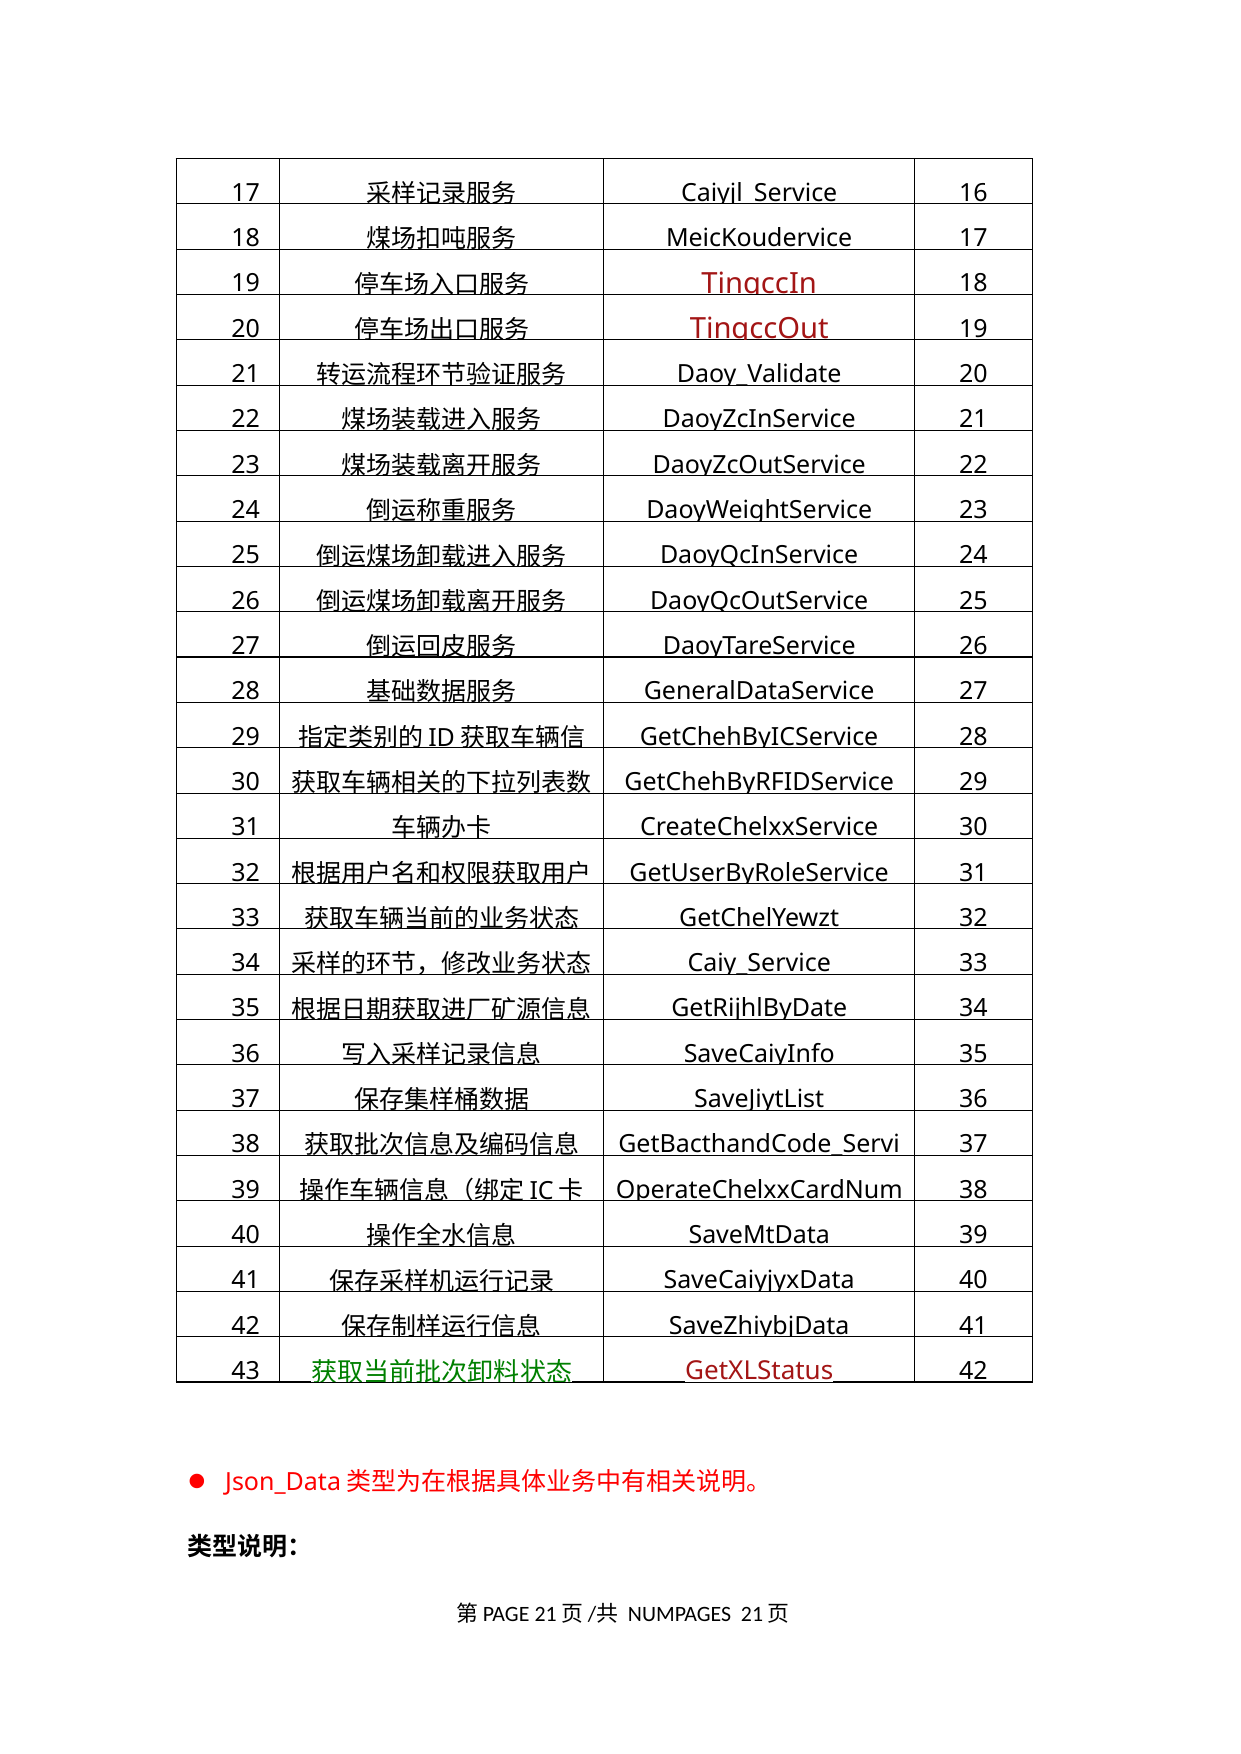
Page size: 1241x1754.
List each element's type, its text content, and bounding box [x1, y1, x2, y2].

table_cell [177, 295, 279, 339]
table_cell 25 [915, 567, 1032, 611]
table_cell 基础数据服务 [280, 658, 603, 702]
table_cell DaoyQcInService [604, 522, 914, 566]
table_cell [177, 794, 279, 838]
table_cell DaoyZcOutService [604, 431, 914, 475]
table_cell [177, 1337, 279, 1381]
table_cell [177, 1065, 279, 1109]
table_cell [177, 1247, 279, 1291]
table_cell GeneralDataService [604, 658, 914, 702]
table_cell 40 [915, 1247, 1032, 1291]
table_cell GetChehByICService [604, 703, 914, 747]
table_cell 35 [915, 1020, 1032, 1064]
table_cell GetBacthandCode_Service [604, 1111, 914, 1155]
table_cell SaveMtData [604, 1201, 914, 1246]
table_cell 17 [915, 204, 1032, 249]
table_cell GetChelYewzt [604, 884, 914, 928]
table_cell 32 [915, 884, 1032, 928]
table_cell 21 [915, 386, 1032, 430]
table_cell GetRijhlByDate [604, 975, 914, 1019]
table_cell [177, 340, 279, 384]
table_cell 操作全水信息 [280, 1201, 603, 1246]
table_cell 获取批次信息及编码信息 [280, 1111, 603, 1155]
table_cell 41 [915, 1292, 1032, 1336]
table_cell MeicKoudervice [604, 204, 914, 249]
table_cell 39 [915, 1201, 1032, 1246]
table_cell [177, 1156, 279, 1200]
table_cell 获取车辆相关的下拉列表数据 [280, 748, 603, 792]
table_cell OperateChelxxCardNumber [604, 1156, 914, 1200]
table_cell 倒运煤场卸载离开服务 [280, 567, 603, 611]
table_cell 倒运称重服务 [280, 476, 603, 521]
table_cell 36 [915, 1065, 1032, 1109]
table_cell 停车场入口服务 [280, 250, 603, 294]
table_cell GetXLStatus [604, 1337, 914, 1381]
table_cell 根据日期获取进厂矿源信息 [280, 975, 603, 1019]
table_cell 转运流程环节验证服务 [280, 340, 603, 384]
table_cell 倒运煤场卸载进入服务 [280, 522, 603, 566]
table_cell 23 [915, 476, 1032, 521]
table_cell 37 [915, 1111, 1032, 1155]
table_cell [177, 612, 279, 656]
list Json_Data类型为在根据具体业务中有相关说明。 [187, 1447, 1053, 1512]
table_cell [177, 522, 279, 566]
table_cell 获取车辆当前的业务状态 [280, 884, 603, 928]
table_cell 倒运回皮服务 [280, 612, 603, 656]
table_cell TingccIn [604, 250, 914, 294]
table_cell 34 [915, 975, 1032, 1019]
table_cell [177, 250, 279, 294]
table_cell [177, 1292, 279, 1336]
table_cell Caiyjl_Service [604, 159, 914, 203]
table_cell 获取当前批次卸料状态 [280, 1337, 603, 1381]
table_cell 车辆办卡 [280, 794, 603, 838]
table_cell TingccOut [604, 295, 914, 339]
table_cell 33 [915, 929, 1032, 974]
table_cell [177, 159, 279, 203]
table_cell DaoyWeightService [604, 476, 914, 521]
table_cell Caiy_Service [604, 929, 914, 974]
table_cell DaoyTareService [604, 612, 914, 656]
table_cell [177, 204, 279, 249]
table_cell 18 [915, 250, 1032, 294]
table_cell 16 [915, 159, 1032, 203]
table_cell 26 [915, 612, 1032, 656]
table_cell [177, 703, 279, 747]
table_cell 采样的环节，修改业务状态 [280, 929, 603, 974]
table_cell [177, 658, 279, 702]
table_cell GetUserByRoleService [604, 839, 914, 883]
table_cell Daoy_Validate [604, 340, 914, 384]
table_cell SaveCaiyInfo [604, 1020, 914, 1064]
table_cell [177, 748, 279, 792]
table_cell 采样记录服务 [280, 159, 603, 203]
table_cell [177, 975, 279, 1019]
table_cell 28 [915, 703, 1032, 747]
table_cell 煤场装载进入服务 [280, 386, 603, 430]
table_cell DaoyQcOutService [604, 567, 914, 611]
table_cell 24 [915, 522, 1032, 566]
table_cell [177, 1111, 279, 1155]
table_cell 30 [915, 794, 1032, 838]
table_cell [177, 1020, 279, 1064]
table_cell [177, 1201, 279, 1246]
table_cell 20 [915, 340, 1032, 384]
table_cell SaveJiytList [604, 1065, 914, 1109]
table_cell 29 [915, 748, 1032, 792]
table_cell 保存采样机运行记录 [280, 1247, 603, 1291]
table_cell 写入采样记录信息 [280, 1020, 603, 1064]
table_cell SaveCaiyjyxData [604, 1247, 914, 1291]
table_cell DaoyZcInService [604, 386, 914, 430]
table_cell [177, 839, 279, 883]
text 类型说明： [187, 1512, 1053, 1577]
table_cell CreateChelxxService [604, 794, 914, 838]
table_cell 42 [915, 1337, 1032, 1381]
table_cell 煤场扣吨服务 [280, 204, 603, 249]
table_cell 22 [915, 431, 1032, 475]
table_cell [177, 431, 279, 475]
table_cell 停车场出口服务 [280, 295, 603, 339]
table_cell [177, 929, 279, 974]
table_cell 指定类别的ID获取车辆信息 [280, 703, 603, 747]
table_cell 38 [915, 1156, 1032, 1200]
table_cell 31 [915, 839, 1032, 883]
table_cell [177, 476, 279, 521]
table_cell [177, 386, 279, 430]
table_cell 保存制样运行信息 [280, 1292, 603, 1336]
table_cell 27 [915, 658, 1032, 702]
table_cell SaveZhiybjData [604, 1292, 914, 1336]
table_cell GetChehByRFIDService [604, 748, 914, 792]
table_cell 根据用户名和权限获取用户信息 [280, 839, 603, 883]
table_cell 19 [915, 295, 1032, 339]
table_cell [177, 884, 279, 928]
table_cell [177, 567, 279, 611]
table_cell 操作车辆信息（绑定IC卡或解除绑定） [280, 1156, 603, 1200]
table_cell 保存集样桶数据 [280, 1065, 603, 1109]
table_cell 煤场装载离开服务 [280, 431, 603, 475]
